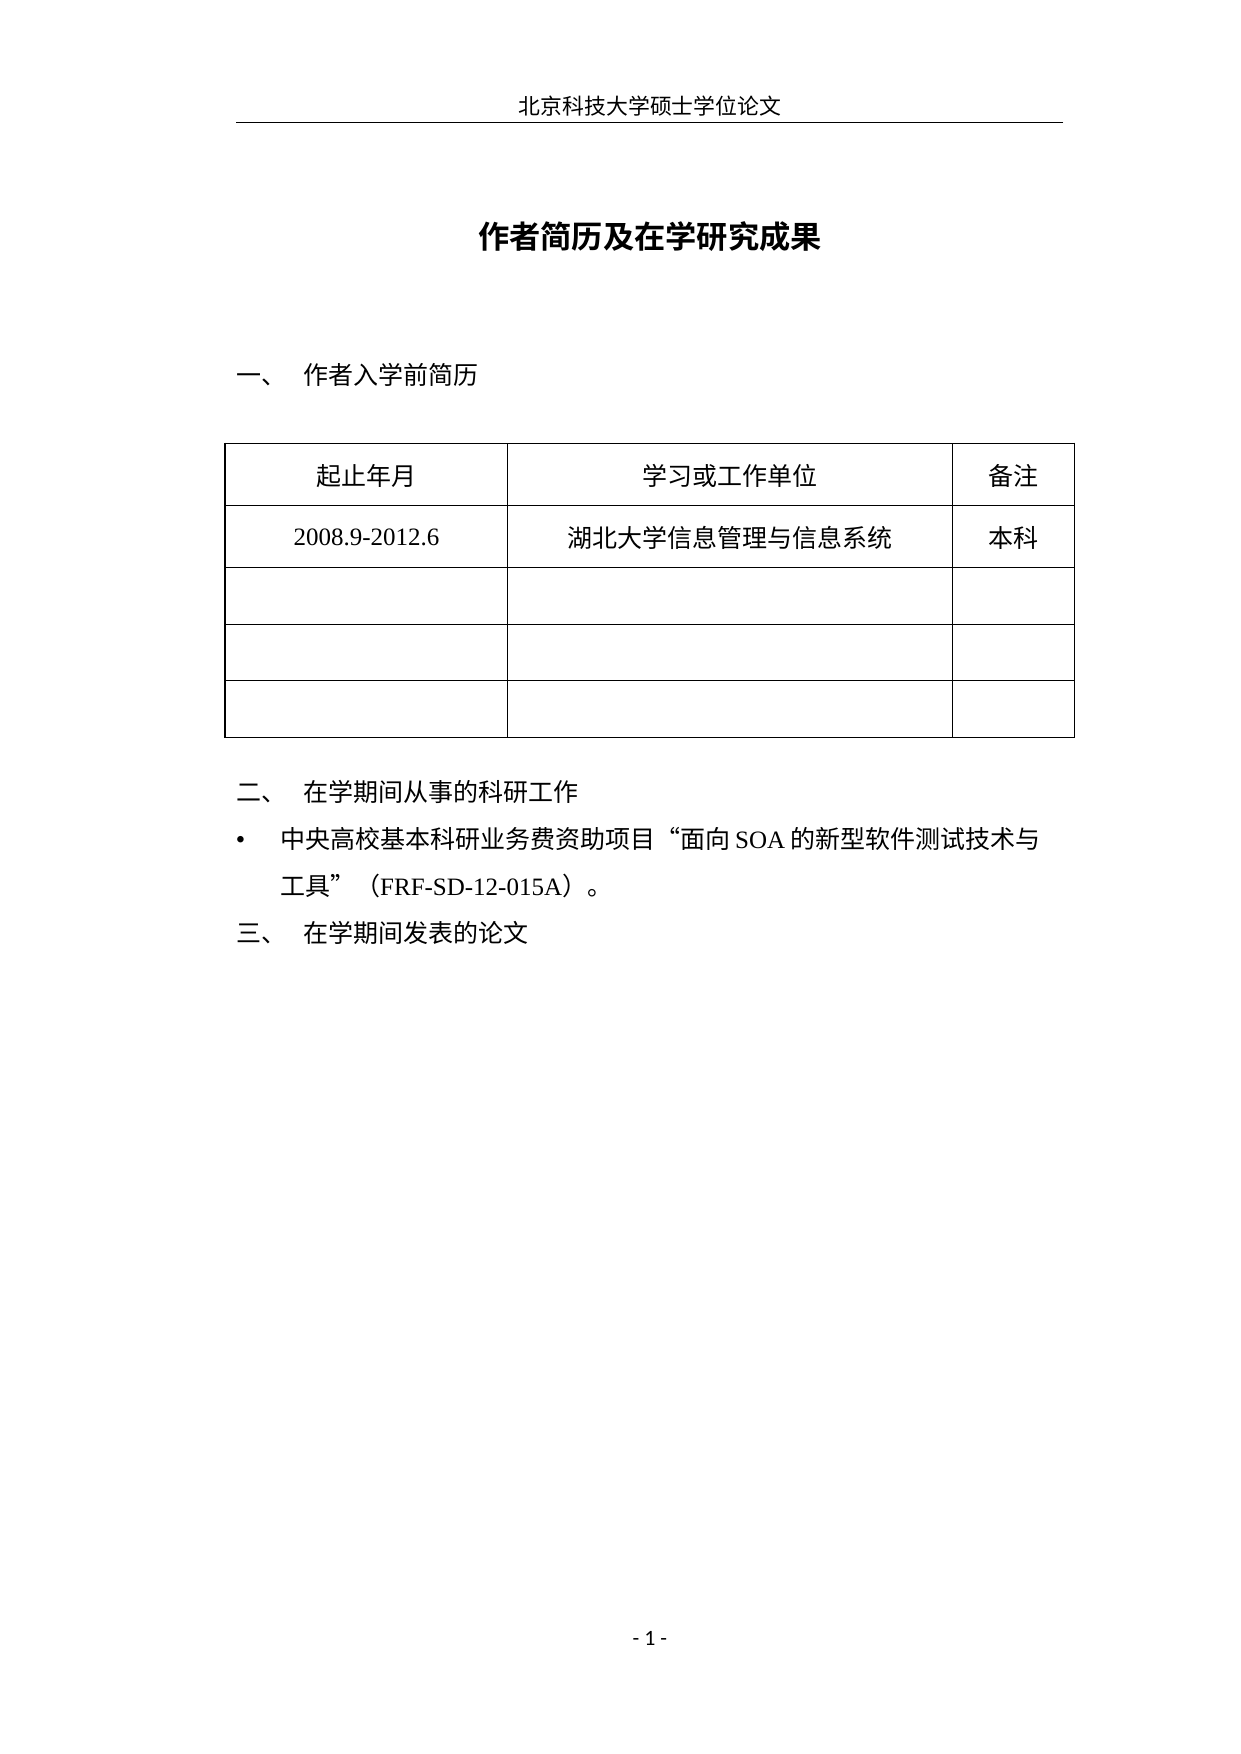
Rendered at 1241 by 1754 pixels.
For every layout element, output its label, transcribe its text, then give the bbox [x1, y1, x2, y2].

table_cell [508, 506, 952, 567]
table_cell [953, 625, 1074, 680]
list 中央高校基本科研业务费资助项目“面向SOA的新型软件测试技术与工具”（FRF-SD-12-015A）。 [236, 819, 1063, 903]
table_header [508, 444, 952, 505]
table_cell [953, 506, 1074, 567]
list 在学期间从事的科研工作 [236, 772, 1063, 809]
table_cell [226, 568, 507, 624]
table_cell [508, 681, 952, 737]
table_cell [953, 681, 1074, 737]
text 作者简历及在学研究成果 [236, 213, 1063, 258]
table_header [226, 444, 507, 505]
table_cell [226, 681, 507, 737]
list 作者入学前简历 [236, 356, 1063, 392]
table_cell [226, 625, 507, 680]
list 在学期间发表的论文 [236, 914, 1063, 950]
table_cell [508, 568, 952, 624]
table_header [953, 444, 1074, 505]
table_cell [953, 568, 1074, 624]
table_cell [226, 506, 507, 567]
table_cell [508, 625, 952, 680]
